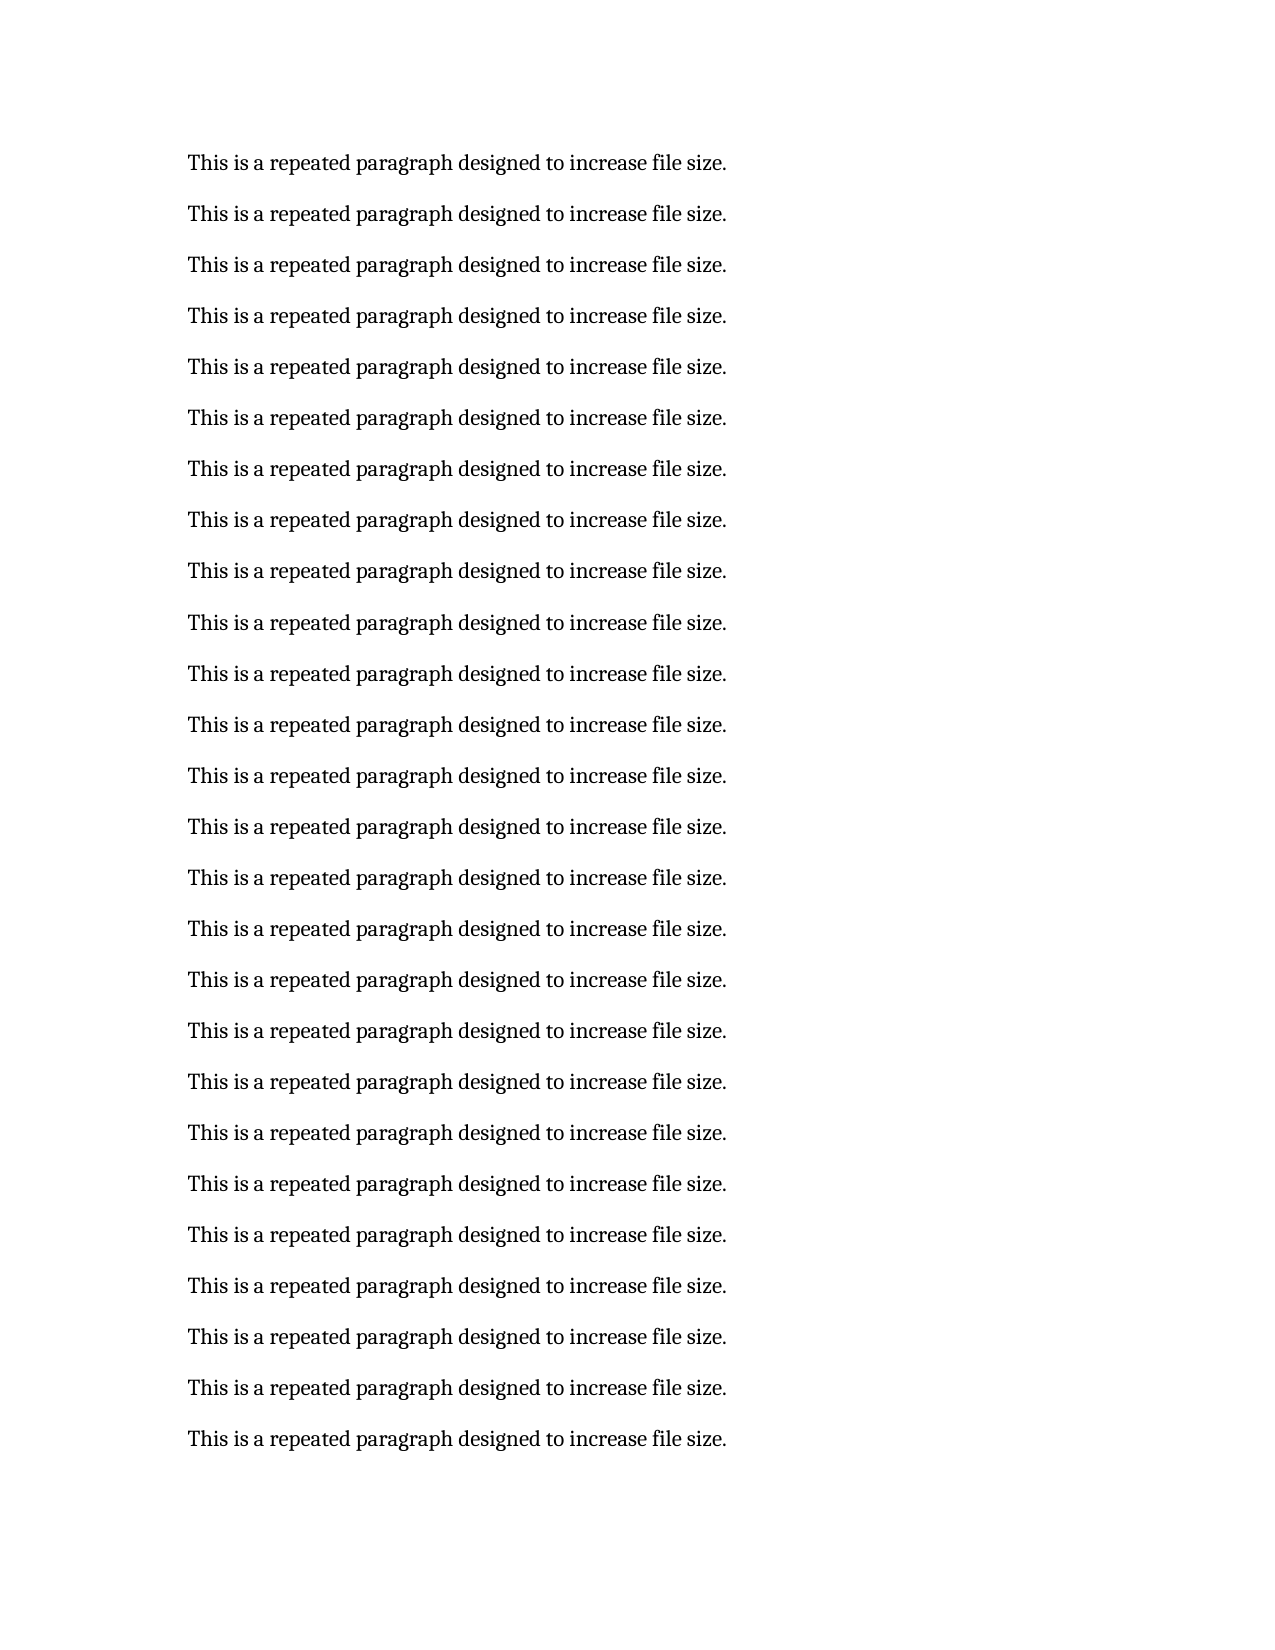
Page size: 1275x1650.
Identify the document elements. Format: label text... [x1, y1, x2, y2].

text This is a repeated paragraph designed to increase file size. [187, 711, 1087, 738]
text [187, 1426, 1087, 1452]
text This is a repeated paragraph designed to increase file size. [187, 507, 1087, 534]
text This is a repeated paragraph designed to increase file size. [187, 303, 1087, 329]
text This is a repeated paragraph designed to increase file size. [187, 558, 1087, 585]
text This is a repeated paragraph designed to increase file size. [187, 660, 1087, 687]
text This is a repeated paragraph designed to increase file size. [187, 1018, 1087, 1044]
text This is a repeated paragraph designed to increase file size. [187, 967, 1087, 993]
text This is a repeated paragraph designed to increase file size. [187, 1171, 1087, 1197]
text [187, 252, 1087, 278]
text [187, 150, 1087, 176]
text This is a repeated paragraph designed to increase file size. [187, 864, 1087, 891]
text This is a repeated paragraph designed to increase file size. [187, 405, 1087, 432]
text This is a repeated paragraph designed to increase file size. [187, 609, 1087, 636]
text This is a repeated paragraph designed to increase file size. [187, 1120, 1087, 1146]
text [187, 1375, 1087, 1401]
text This is a repeated paragraph designed to increase file size. [187, 354, 1087, 381]
text This is a repeated paragraph designed to increase file size. [187, 813, 1087, 840]
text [187, 201, 1087, 227]
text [187, 1324, 1087, 1350]
text This is a repeated paragraph designed to increase file size. [187, 1222, 1087, 1248]
text This is a repeated paragraph designed to increase file size. [187, 1273, 1087, 1299]
text This is a repeated paragraph designed to increase file size. [187, 762, 1087, 789]
text This is a repeated paragraph designed to increase file size. [187, 1069, 1087, 1095]
text This is a repeated paragraph designed to increase file size. [187, 916, 1087, 942]
text This is a repeated paragraph designed to increase file size. [187, 456, 1087, 483]
